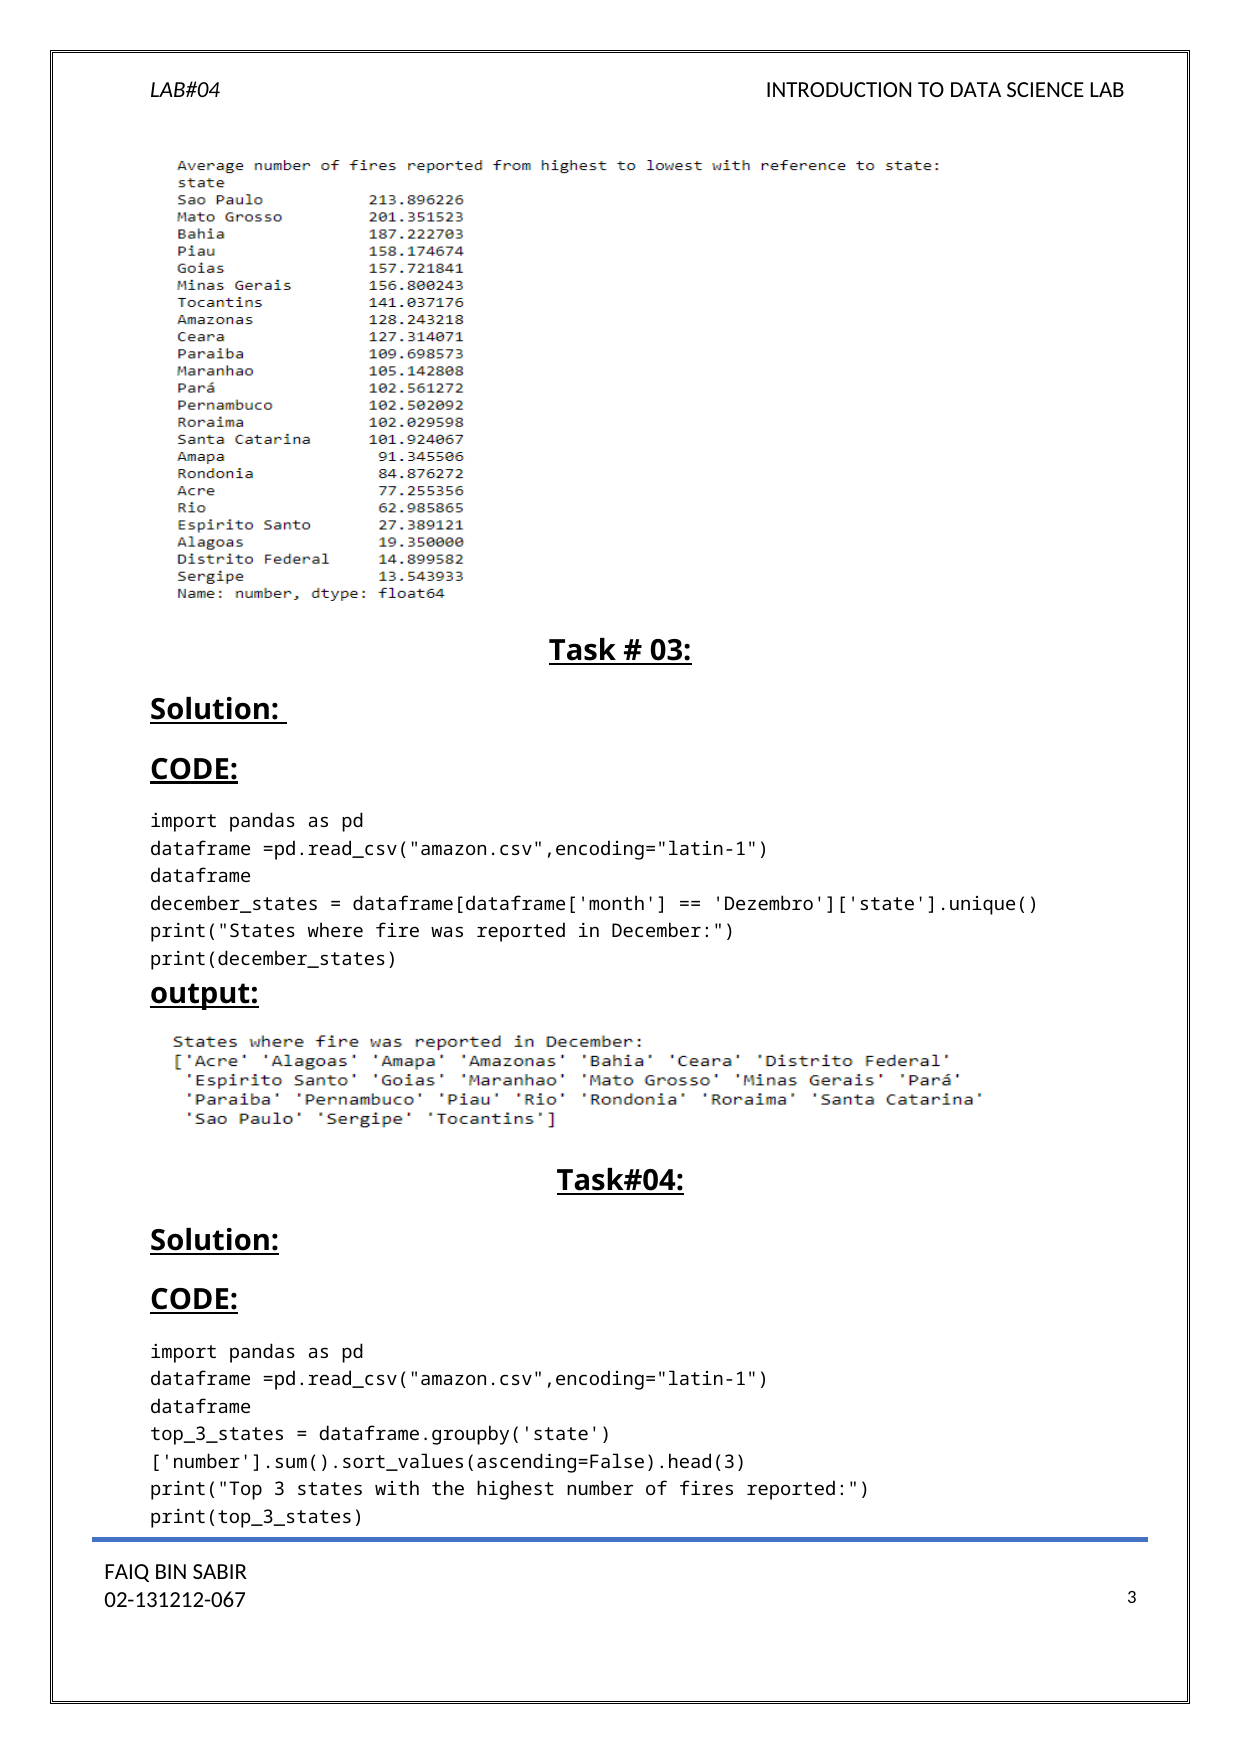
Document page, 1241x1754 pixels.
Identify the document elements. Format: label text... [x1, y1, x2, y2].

text Solution: [150, 688, 1090, 728]
text CODE: [150, 748, 1090, 788]
text print("States where fire was reported in December:") [150, 917, 1090, 943]
text dataframe [150, 862, 1090, 888]
text dataframe [150, 1393, 1090, 1418]
text top_3_states = dataframe.groupby('state')['number'].sum().sort_values(ascending=False).head(3) [150, 1420, 1090, 1473]
text dataframe =pd.read_csv("amazon.csv",encoding="latin-1") [150, 1365, 1090, 1391]
text print(december_states) [150, 945, 1090, 970]
picture [150, 1031, 1091, 1141]
picture [150, 152, 1091, 611]
text import pandas as pd [150, 1338, 1090, 1363]
text print(top_3_states) [150, 1503, 1090, 1528]
text print("Top 3 states with the highest number of fires reported:") [150, 1475, 1090, 1501]
text Task # 03: [150, 629, 1090, 669]
text output: [150, 972, 1090, 1012]
text CODE: [150, 1278, 1090, 1318]
text Task#04: [150, 1159, 1090, 1199]
text import pandas as pd [150, 807, 1090, 833]
text december_states = dataframe[dataframe['month'] == 'Dezembro']['state'].unique() [150, 890, 1090, 915]
text Solution: [150, 1219, 1090, 1259]
text dataframe =pd.read_csv("amazon.csv",encoding="latin-1") [150, 835, 1090, 860]
